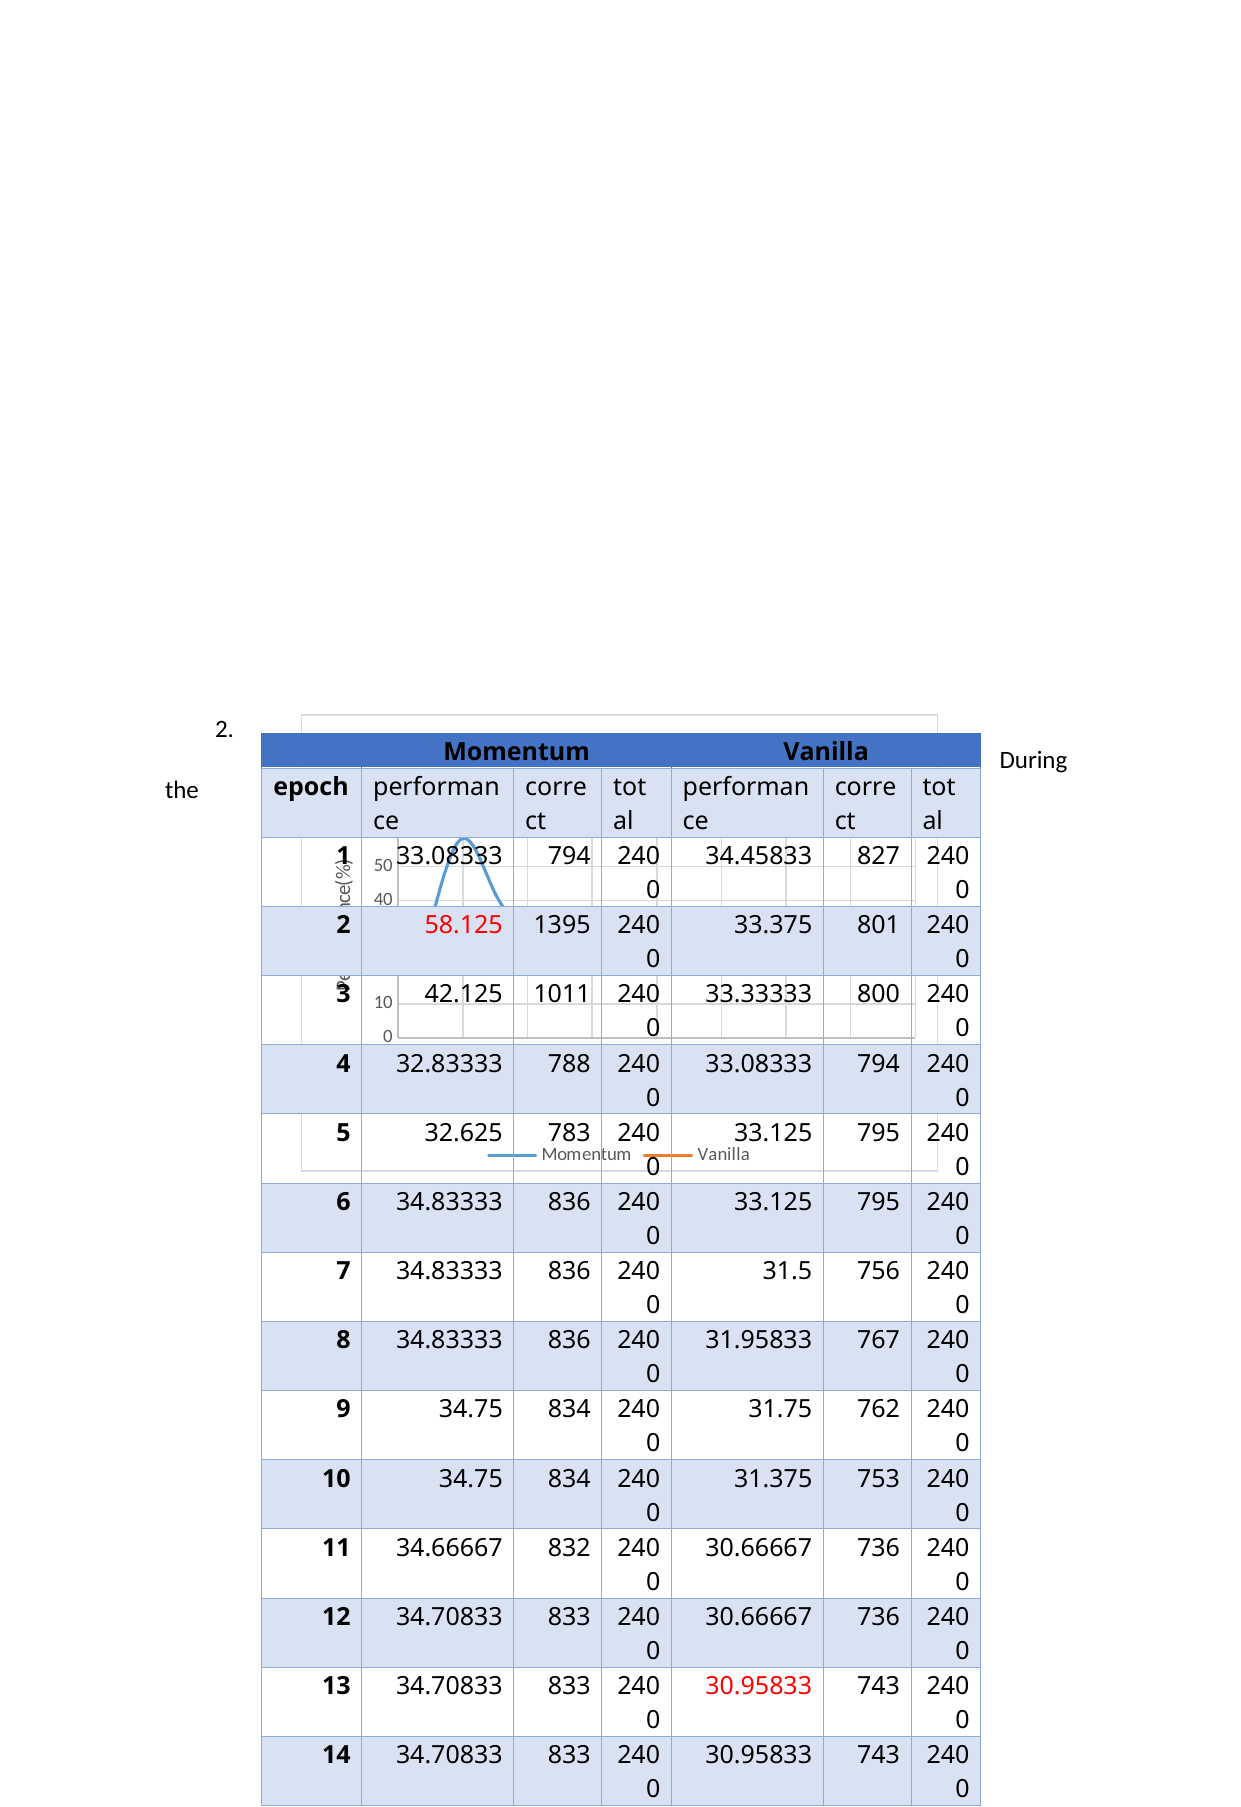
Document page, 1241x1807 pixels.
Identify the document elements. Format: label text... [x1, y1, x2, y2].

table_cell 34.83333 [362, 1253, 513, 1321]
table_cell 833 [514, 1737, 601, 1805]
table_cell 1395 [514, 907, 601, 975]
table_cell 788 [514, 1045, 601, 1113]
table_cell 34.70833 [362, 1668, 513, 1736]
table_cell 833 [514, 1599, 601, 1667]
table_cell 42.125 [362, 976, 513, 1044]
table_cell 33.125 [672, 1114, 823, 1182]
table_cell 801 [824, 907, 911, 975]
table_cell 795 [824, 1184, 911, 1252]
table_header Momentum [362, 734, 671, 767]
table_header [262, 734, 361, 767]
table_cell 13 [262, 1668, 361, 1736]
table_cell 4 [262, 1045, 361, 1113]
table_cell total [912, 769, 980, 837]
table_cell 2400 [602, 1737, 671, 1805]
table_cell 33.08333 [672, 1045, 823, 1113]
table_cell 2400 [912, 976, 980, 1044]
table_cell 9 [262, 1391, 361, 1459]
table_cell 767 [824, 1322, 911, 1390]
table_cell 2400 [912, 1529, 980, 1597]
table_cell 34.75 [362, 1391, 513, 1459]
table_cell 34.66667 [362, 1529, 513, 1597]
table_cell correct [824, 769, 911, 837]
table_cell 827 [824, 838, 911, 906]
table_cell epoch [262, 769, 361, 837]
table_cell 794 [514, 838, 601, 906]
table_cell 1011 [514, 976, 601, 1044]
table_cell 2400 [912, 1668, 980, 1736]
table_cell 30.66667 [672, 1529, 823, 1597]
table_cell 743 [824, 1737, 911, 1805]
table_cell 58.125 [362, 907, 513, 975]
table_cell 783 [514, 1114, 601, 1182]
table_cell 2400 [602, 1114, 671, 1182]
table_cell 31.75 [672, 1391, 823, 1459]
table_cell 14 [262, 1737, 361, 1805]
table_cell 2400 [912, 1184, 980, 1252]
table_cell 2400 [602, 838, 671, 906]
table_cell 33.125 [672, 1184, 823, 1252]
table_cell 34.70833 [362, 1737, 513, 1805]
table_header Vanilla [672, 734, 980, 767]
table_cell 736 [824, 1529, 911, 1597]
table_cell 753 [824, 1460, 911, 1528]
table_cell 2400 [912, 1737, 980, 1805]
table_cell 30.95833 [672, 1668, 823, 1736]
table_cell 2400 [912, 838, 980, 906]
table_cell 2400 [602, 1322, 671, 1390]
table_cell 2400 [912, 1253, 980, 1321]
table_cell 31.5 [672, 1253, 823, 1321]
table_cell 762 [824, 1391, 911, 1459]
table_cell 5 [262, 1114, 361, 1182]
table_cell 34.83333 [362, 1322, 513, 1390]
table_cell 8 [262, 1322, 361, 1390]
table_cell 2400 [602, 1184, 671, 1252]
table_cell 3 [262, 976, 361, 1044]
table_cell 34.45833 [672, 838, 823, 906]
table_cell 736 [824, 1599, 911, 1667]
table_cell 10 [262, 1460, 361, 1528]
table_cell 2400 [912, 1391, 980, 1459]
table_cell 2400 [912, 1460, 980, 1528]
table_cell performance [362, 769, 513, 837]
table_cell 30.66667 [672, 1599, 823, 1667]
table_cell 2400 [602, 907, 671, 975]
table_cell 794 [824, 1045, 911, 1113]
table_cell 2400 [602, 1460, 671, 1528]
table_cell 34.70833 [362, 1599, 513, 1667]
table_cell correct [514, 769, 601, 837]
table_cell 1 [262, 838, 361, 906]
table_cell 30.95833 [672, 1737, 823, 1805]
table_cell 6 [262, 1184, 361, 1252]
table_cell 2400 [602, 1045, 671, 1113]
table_cell 34.75 [362, 1460, 513, 1528]
table_cell 2400 [912, 1045, 980, 1113]
table_cell performance [672, 769, 823, 837]
table_cell 32.625 [362, 1114, 513, 1182]
table_cell 33.33333 [672, 976, 823, 1044]
table_cell 7 [262, 1253, 361, 1321]
table_cell 832 [514, 1529, 601, 1597]
table_cell 795 [824, 1114, 911, 1182]
table_cell 743 [824, 1668, 911, 1736]
table_cell 2400 [912, 1599, 980, 1667]
table_cell 33.375 [672, 907, 823, 975]
table_cell 33.08333 [362, 838, 513, 906]
table_cell 2400 [602, 1253, 671, 1321]
table_cell 2400 [912, 1322, 980, 1390]
table_cell 834 [514, 1391, 601, 1459]
table_cell 2400 [912, 1114, 980, 1182]
table_cell 836 [514, 1322, 601, 1390]
table_cell 836 [514, 1184, 601, 1252]
table_cell 12 [262, 1599, 361, 1667]
table_cell 800 [824, 976, 911, 1044]
table_cell 756 [824, 1253, 911, 1321]
table_cell 2400 [602, 1599, 671, 1667]
table_cell 2400 [602, 1529, 671, 1597]
table_cell 2 [262, 907, 361, 975]
table_cell 834 [514, 1460, 601, 1528]
table_cell 2400 [602, 976, 671, 1044]
table_cell 2400 [602, 1668, 671, 1736]
table_cell 833 [514, 1668, 601, 1736]
table_cell 31.95833 [672, 1322, 823, 1390]
table_cell total [602, 769, 671, 837]
table_cell 836 [514, 1253, 601, 1321]
table_cell 2400 [602, 1391, 671, 1459]
table_cell 32.83333 [362, 1045, 513, 1113]
table_cell 31.375 [672, 1460, 823, 1528]
table_cell 34.83333 [362, 1184, 513, 1252]
table_cell 11 [262, 1529, 361, 1597]
table_cell 2400 [912, 907, 980, 975]
